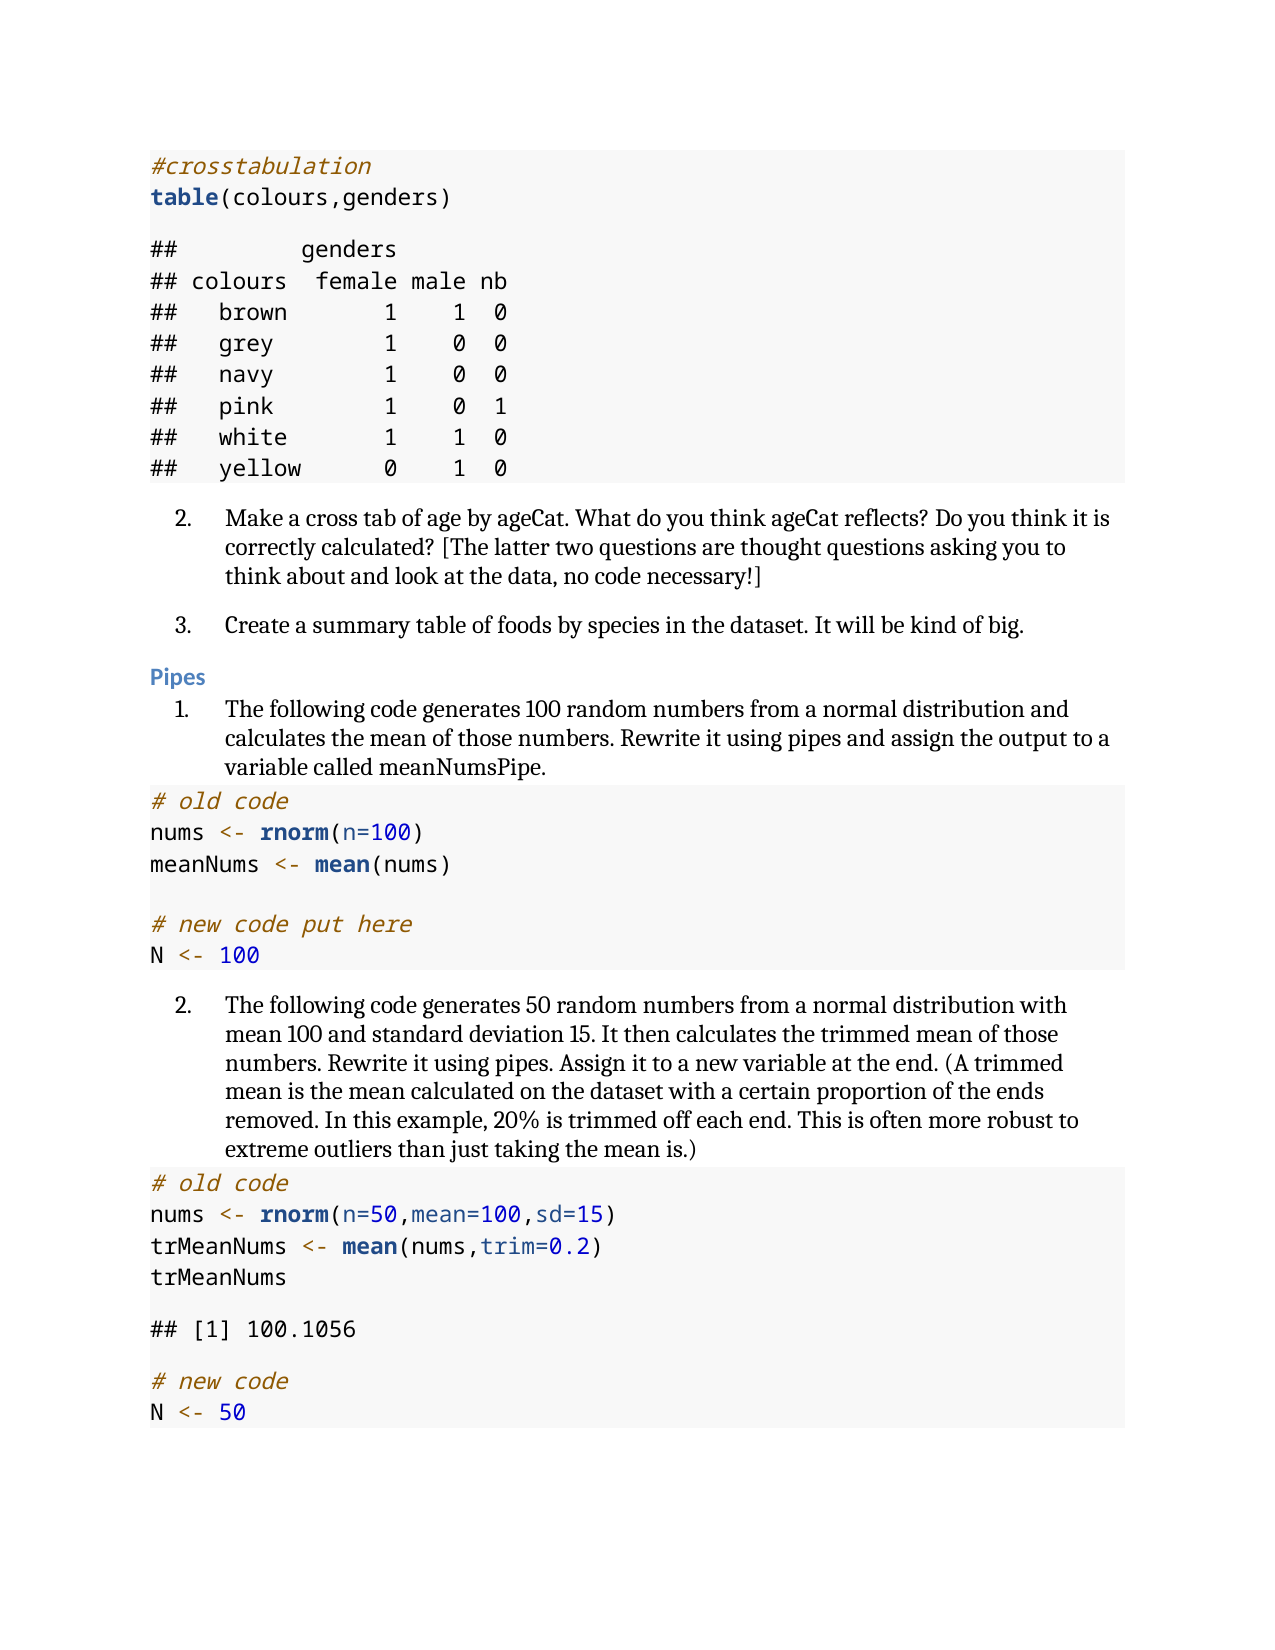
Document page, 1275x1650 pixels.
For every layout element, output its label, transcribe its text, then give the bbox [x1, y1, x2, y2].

text ## genders ## colours female male nb ## brown 1 1 0 ## grey 1 0 0 ## navy 1 0 0 ## pink 1 0 1 ## white 1 1 0 ## yellow 0 1 0 [150, 233, 1125, 483]
list Create a summary table of foods by species in the dataset. It will be kind of big. [175, 611, 1125, 640]
text ## [1] 100.1056 [150, 1313, 1125, 1344]
list Make a cross tab of age by ageCat. What do you think ageCat reflects? Do you think it is correctly calculated? [The latter two questions are thought questions asking you to think about and look at the data, no code necessary!] [175, 504, 1125, 590]
list The following code generates 50 random numbers from a normal distribution with mean 100 and standard deviation 15. It then calculates the trimmed mean of those numbers. Rewrite it using pipes. Assign it to a new variable at the end. (A trimmed mean is the mean calculated on the dataset with a certain proportion of the ends removed. In this example, 20% is trimmed off each end. This is often more robust to extreme outliers than just taking the mean is.) [175, 991, 1125, 1163]
text # old code nums <- rnorm(n=100) meanNums <- mean(nums) # new code put here N <- 100 [150, 785, 1125, 970]
text #crosstabulation table(colours,genders) [370, 150, 1125, 212]
text # old code nums <- rnorm(n=50,mean=100,sd=15) trMeanNums <- mean(nums,trim=0.2) trMeanNums [150, 1167, 1125, 1292]
subtitle Pipes [150, 661, 1125, 691]
list The following code generates 100 random numbers from a normal distribution and calculates the mean of those numbers. Rewrite it using pipes and assign the output to a variable called meanNumsPipe. [175, 695, 1125, 781]
text # new code N <- 50 [246, 1365, 1125, 1428]
